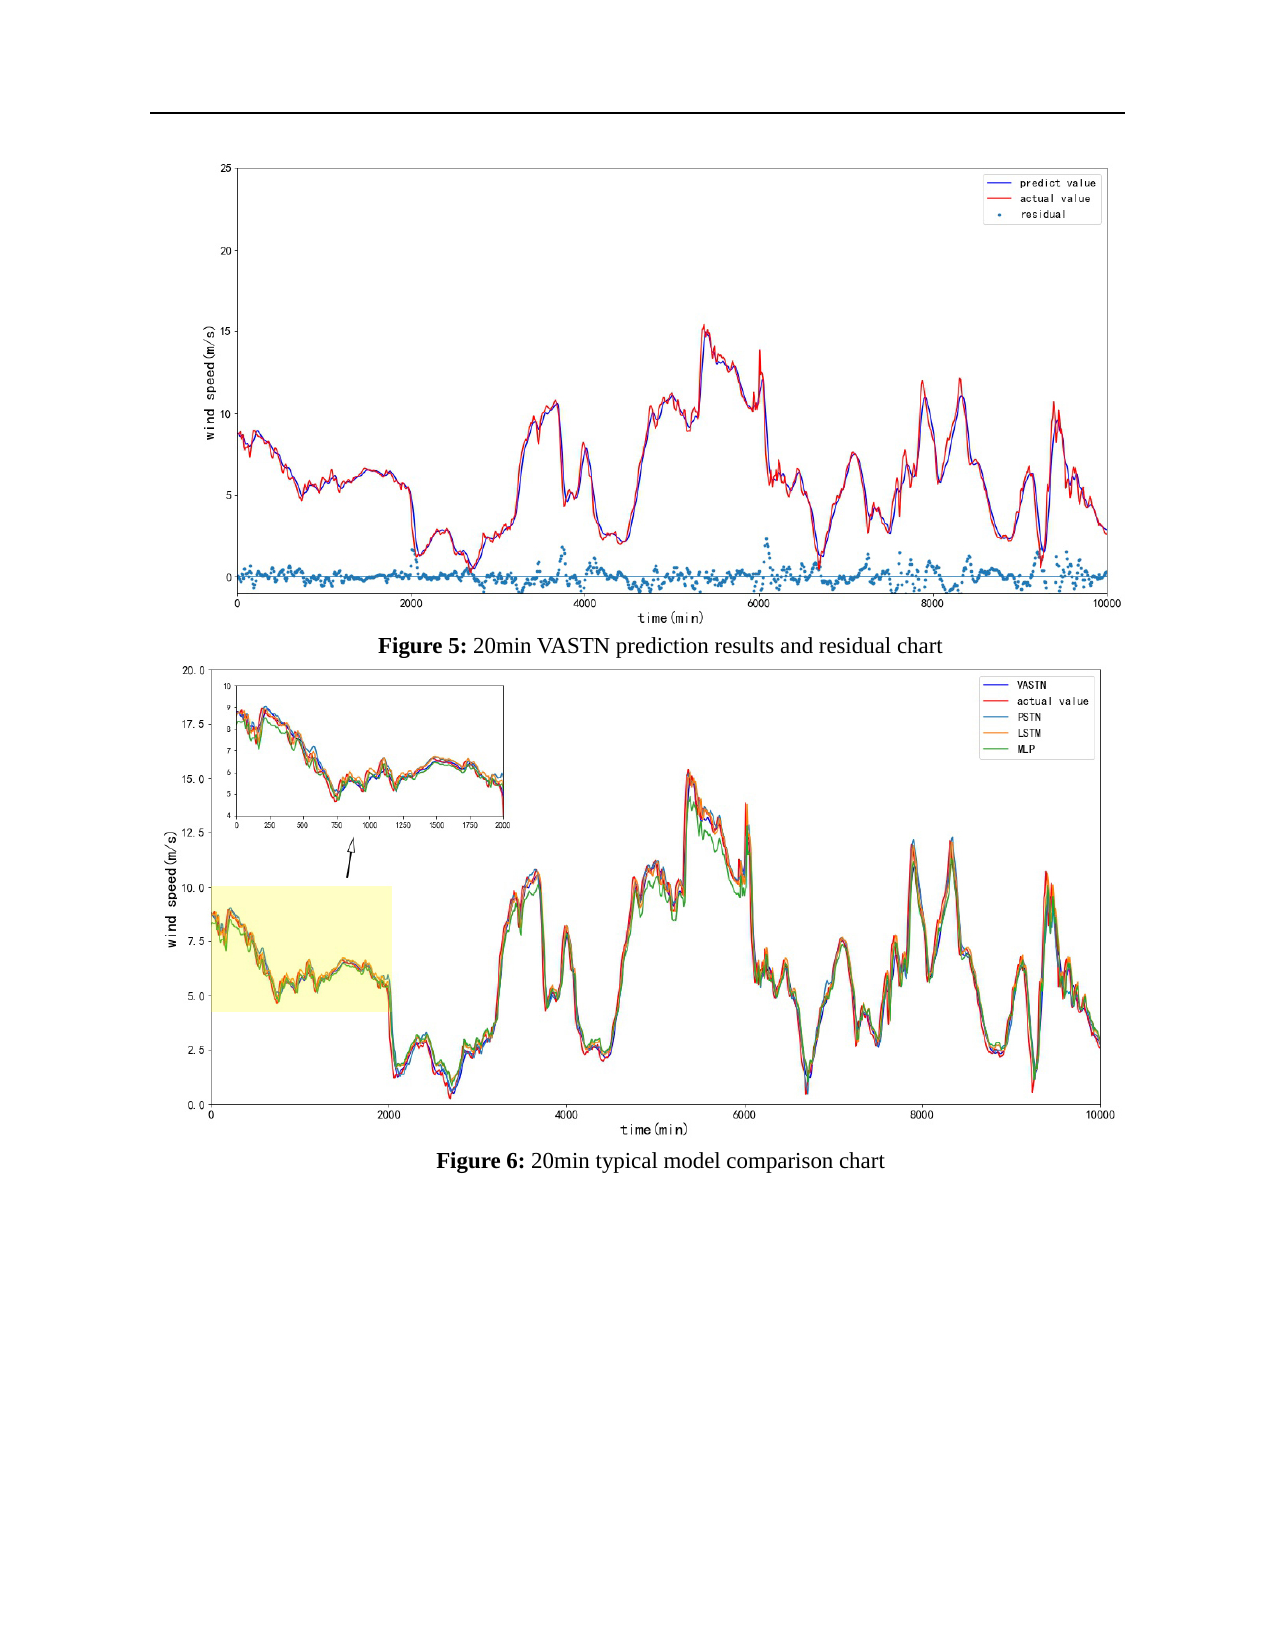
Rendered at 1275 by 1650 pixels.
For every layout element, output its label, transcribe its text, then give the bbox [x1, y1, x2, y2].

picture [153, 658, 1122, 1142]
picture [196, 158, 1125, 627]
